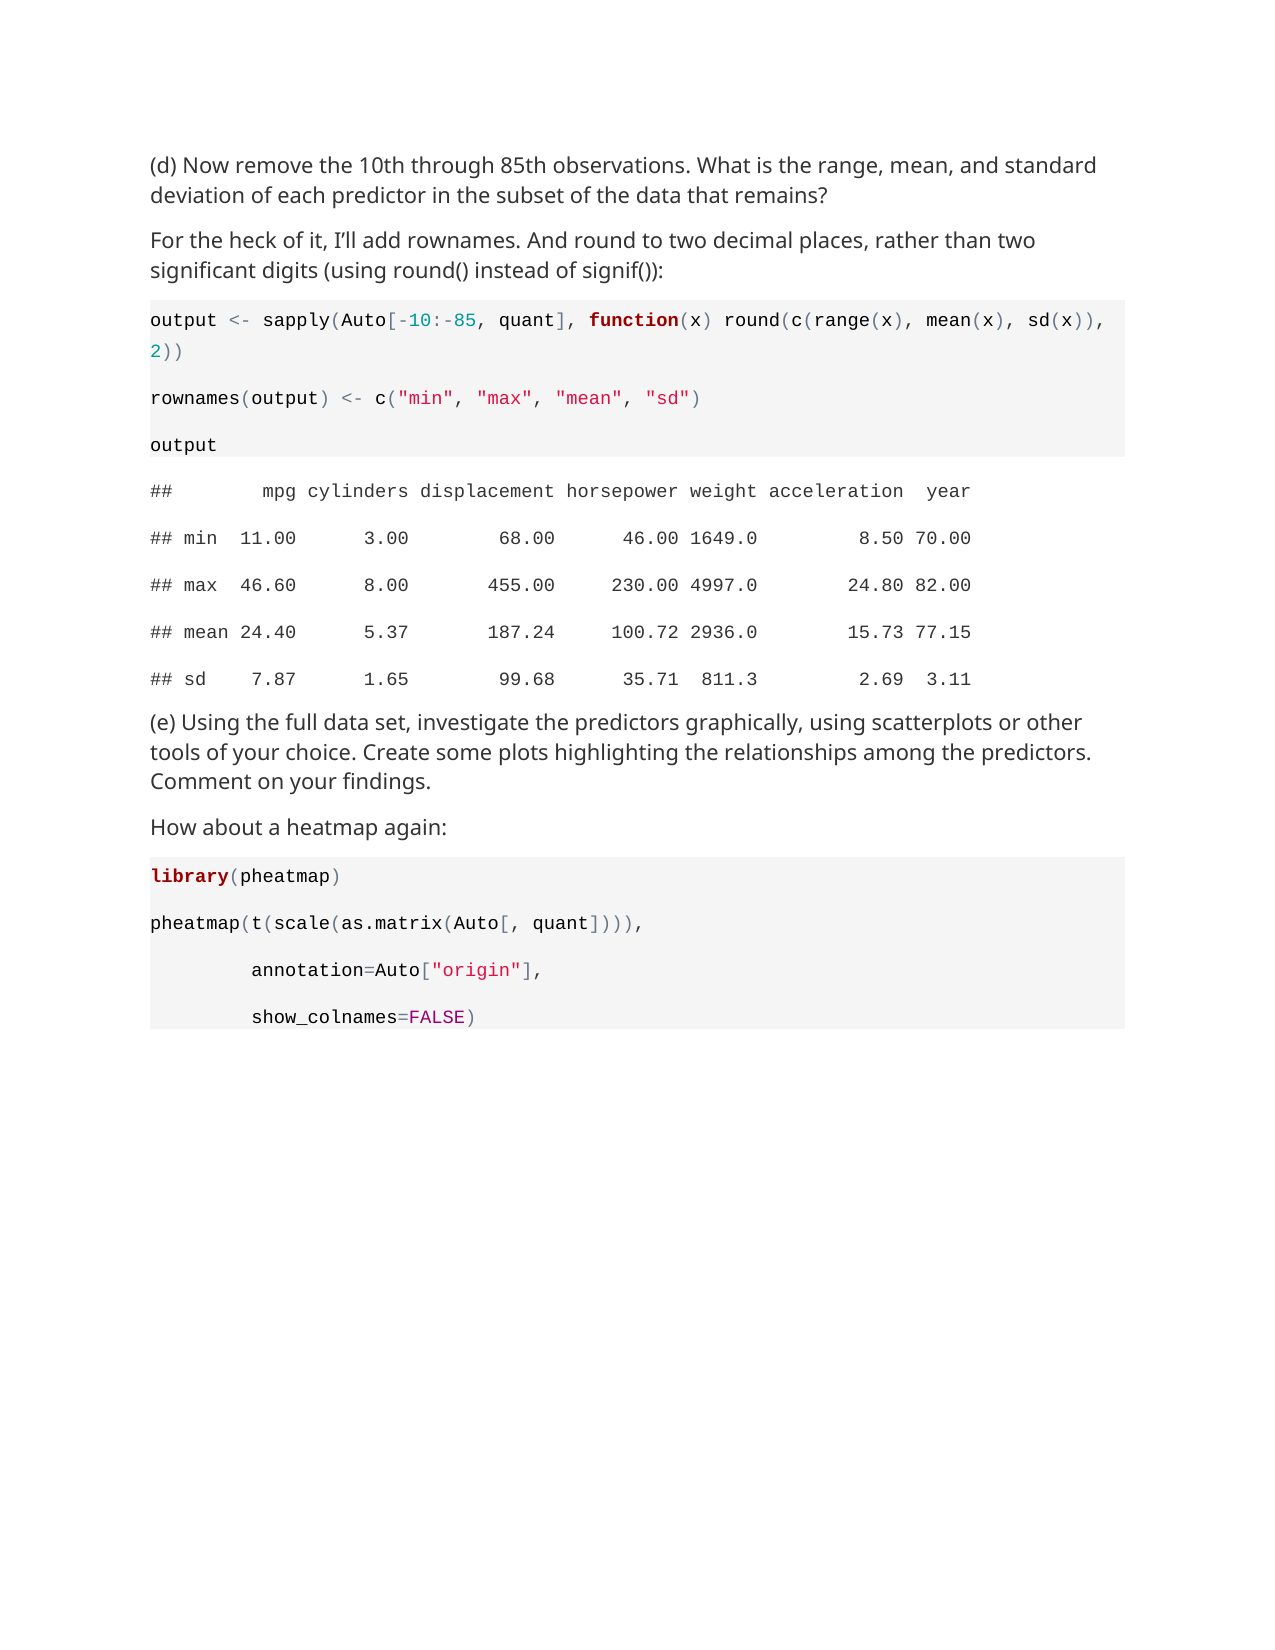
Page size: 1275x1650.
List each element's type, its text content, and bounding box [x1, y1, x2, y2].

text (d) Now remove the 10th through 85th observations. What is the range, mean, and standard deviation of each predictor in the subset of the data that remains? [150, 150, 1125, 209]
text (e) Using the full data set, investigate the predictors graphically, using scatterplots or other tools of your choice. Create some plots highlighting the relationships among the predictors. Comment on your findings. [150, 707, 1125, 796]
text ## max 46.60 8.00 455.00 230.00 4997.0 24.80 82.00 [150, 566, 1125, 597]
text output <- sapply(Auto[-10:-85, quant], function(x) round(c(range(x), mean(x), sd(x)), 2)) [150, 300, 1125, 363]
text ## min 11.00 3.00 68.00 46.00 1649.0 8.50 70.00 [150, 519, 1125, 550]
text ## mpg cylinders displacement horsepower weight acceleration year [150, 472, 1125, 503]
text How about a heatmap again: [150, 812, 1125, 841]
text pheatmap(t(scale(as.matrix(Auto[, quant]))), [150, 904, 1125, 935]
text show_colnames=FALSE) [150, 998, 1125, 1029]
text ## mean 24.40 5.37 187.24 100.72 2936.0 15.73 77.15 [150, 613, 1125, 644]
text annotation=Auto["origin"], [150, 951, 1125, 982]
text ## sd 7.87 1.65 99.68 35.71 811.3 2.69 3.11 [150, 660, 1125, 691]
text For the heck of it, I’ll add rownames. And round to two decimal places, rather than two significant digits (using round() instead of signif()): [150, 225, 1125, 285]
text rownames(output) <- c("min", "max", "mean", "sd") [150, 378, 1125, 410]
text output [150, 425, 1125, 457]
text library(pheatmap) [150, 857, 1125, 888]
